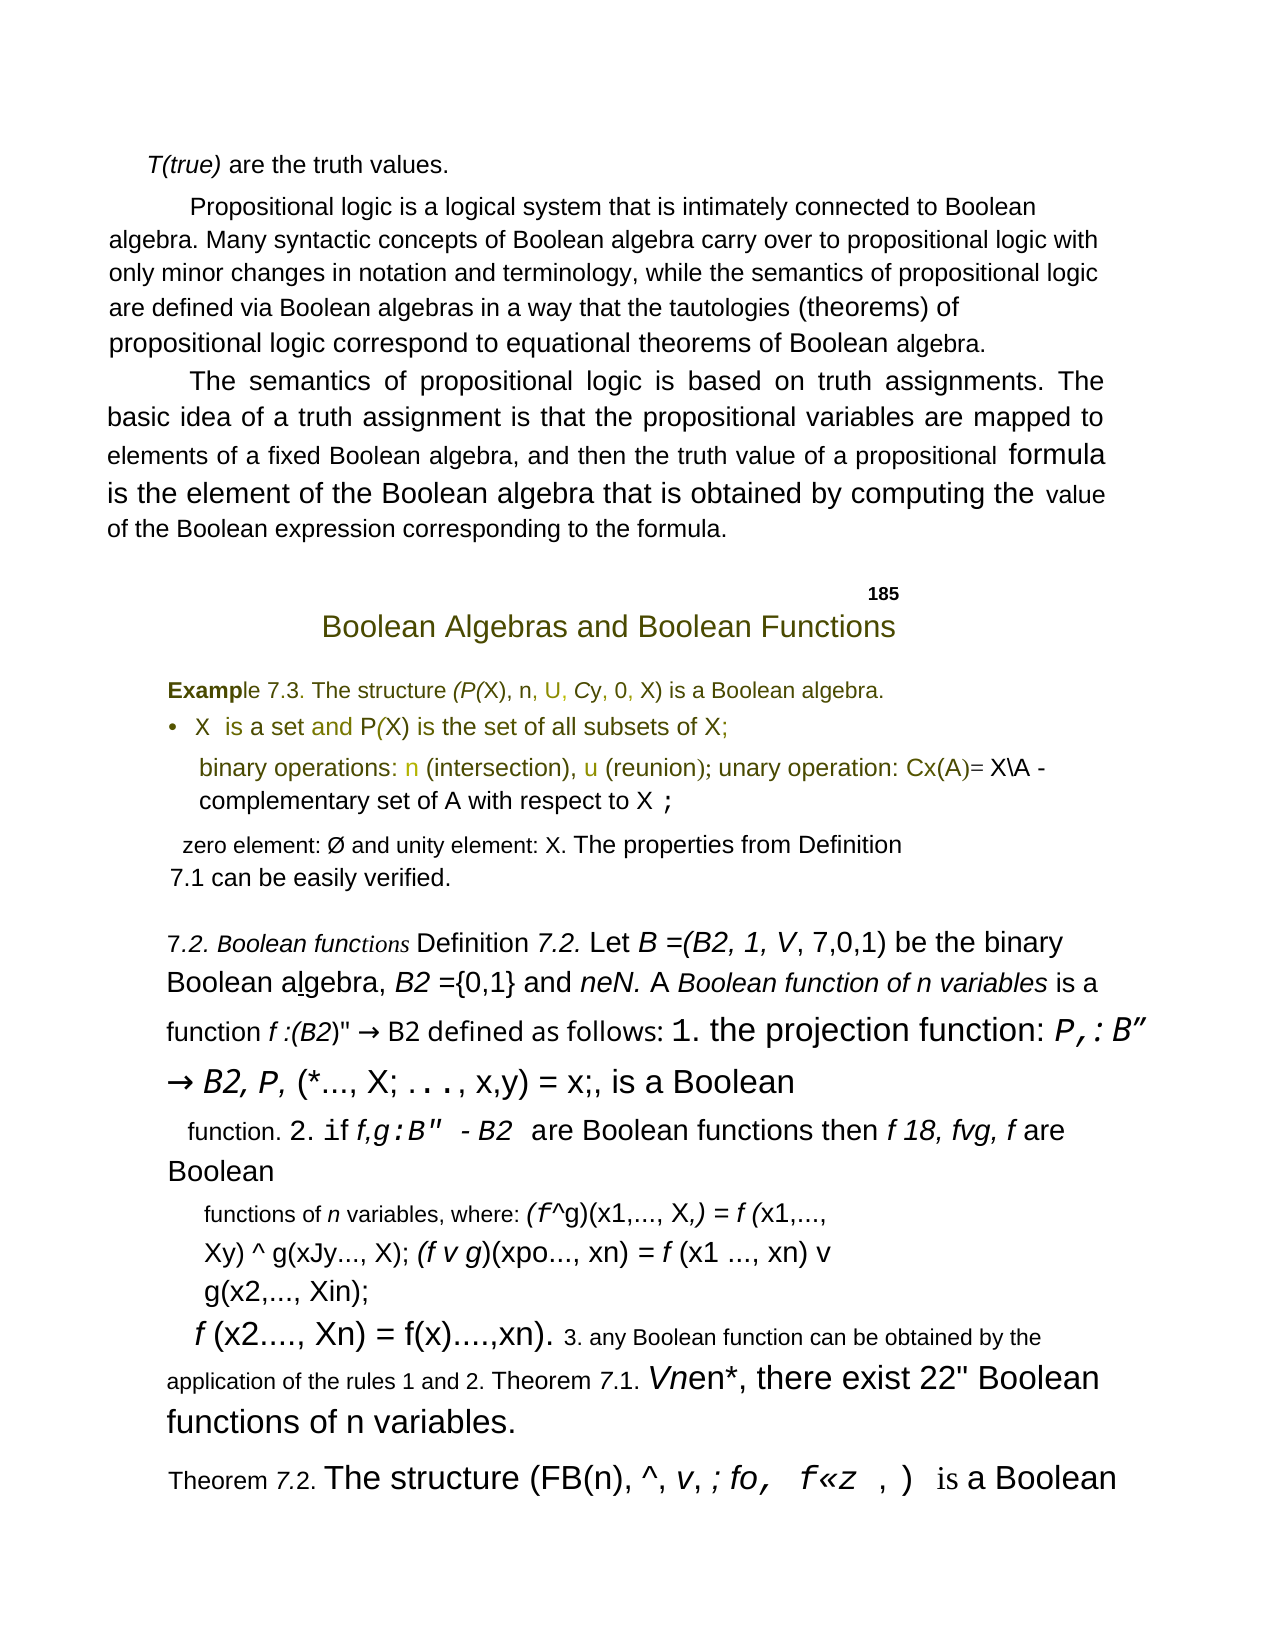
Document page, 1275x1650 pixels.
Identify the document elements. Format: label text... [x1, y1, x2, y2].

text Propositional logic is a logical system that is intimately connected to Boolean algebra. Many syntactic concepts of Boolean algebra carry over to propositional logic with only minor changes in notation and terminology, while the semantics of propositional logic are defined via Boolean algebras in a way that the tautologies (theorems) of propositional logic correspond to equational theorems of Boolean algebra. [108, 192, 1108, 358]
text The semantics of propositional logic is based on truth assignments. The basic idea of a truth assignment is that the propositional variables are mapped to elements of a fixed Boolean algebra, and then the truth value of a propositional formula is the element of the Boolean algebra that is obtained by computing the value of the Boolean expression corresponding to the formula. [107, 365, 1106, 542]
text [146, 150, 1090, 179]
text • X is a set and P(X) is the set of all subsets of X; [165, 712, 873, 743]
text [168, 1458, 1173, 1499]
text Boolean Algebras and Boolean Functions [321, 608, 1011, 644]
text Example 7.3. The structure (P(X), n, U, Cy, 0, X) is a Boolean algebra. [167, 677, 939, 703]
text f (x2...., Xn) = f(x)....,xn). 3. any Boolean function can be obtained by the application of the rules 1 and 2. Theorem 7.1. Vnen*, there exist 22" Boolean functions of n variables. [166, 1314, 1144, 1441]
text zero element: Ø and unity element: X. The properties from Definition 7.1 can be easily verified. [169, 830, 927, 892]
text 185 [868, 583, 1099, 604]
text binary operations: n (intersection), u (reunion); unary operation: Cx(A)= X\A - complementary set of A with respect to X ; [199, 753, 1166, 817]
text 7.2. Boolean functions Definition 7.2. Let B =(B2, 1, V, 7,0,1) be the binary Boolean algebra, B2 ={0,1} and neN. A Boolean function of n variables is a function f :(B2)" → B2 defined as follows: 1. the projection function: P,: B” → B2, P, (*..., X; ..., x,y) = x;, is a Boolean [166, 925, 1167, 1104]
text functions of n variables, where: (f^g)(x1,..., X,) = f (x1,..., Xy) ^ g(xJy..., X); (f v g)(xpo..., xn) = f (x1 ..., xn) v g(x2,..., Xin); [204, 1197, 865, 1307]
text function. 2. if f,g:B" - B2 are Boolean functions then f 18, fvg, f are Boolean [167, 1113, 1167, 1188]
